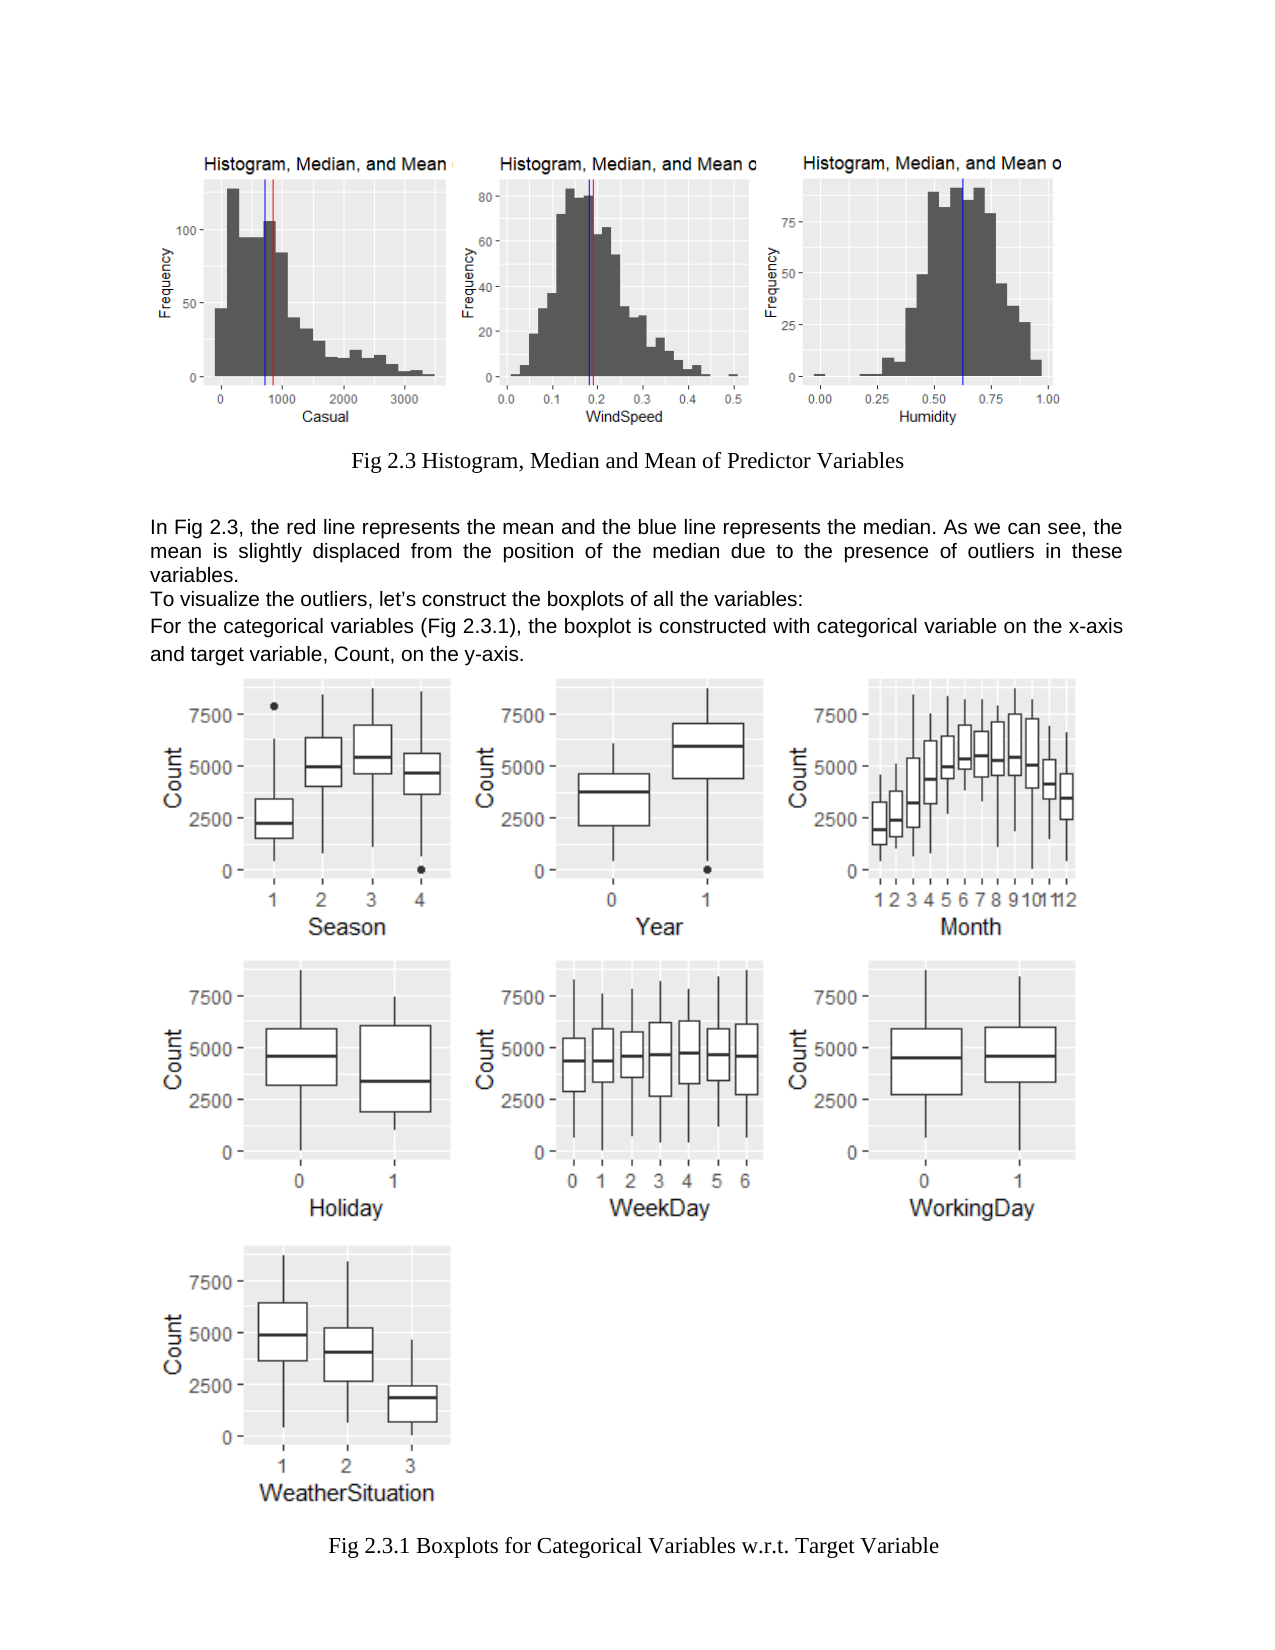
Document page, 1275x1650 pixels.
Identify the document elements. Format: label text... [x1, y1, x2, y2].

picture [150, 669, 1088, 1232]
picture [150, 147, 1061, 432]
text In Fig 2.3, the red line represents the mean and the blue line represents the median. As we can see, the mean is slightly displaced from the position of the median due to the presence of outliers in these variables. [150, 515, 1125, 587]
text For the categorical variables (Fig 2.3.1), the boxplot is constructed with categorical variable on the x-axis and target variable, Count, on the y-axis. [150, 614, 1125, 666]
picture [150, 1235, 463, 1517]
text To visualize the outliers, let’s construct the boxplots of all the variables: [150, 587, 1125, 611]
